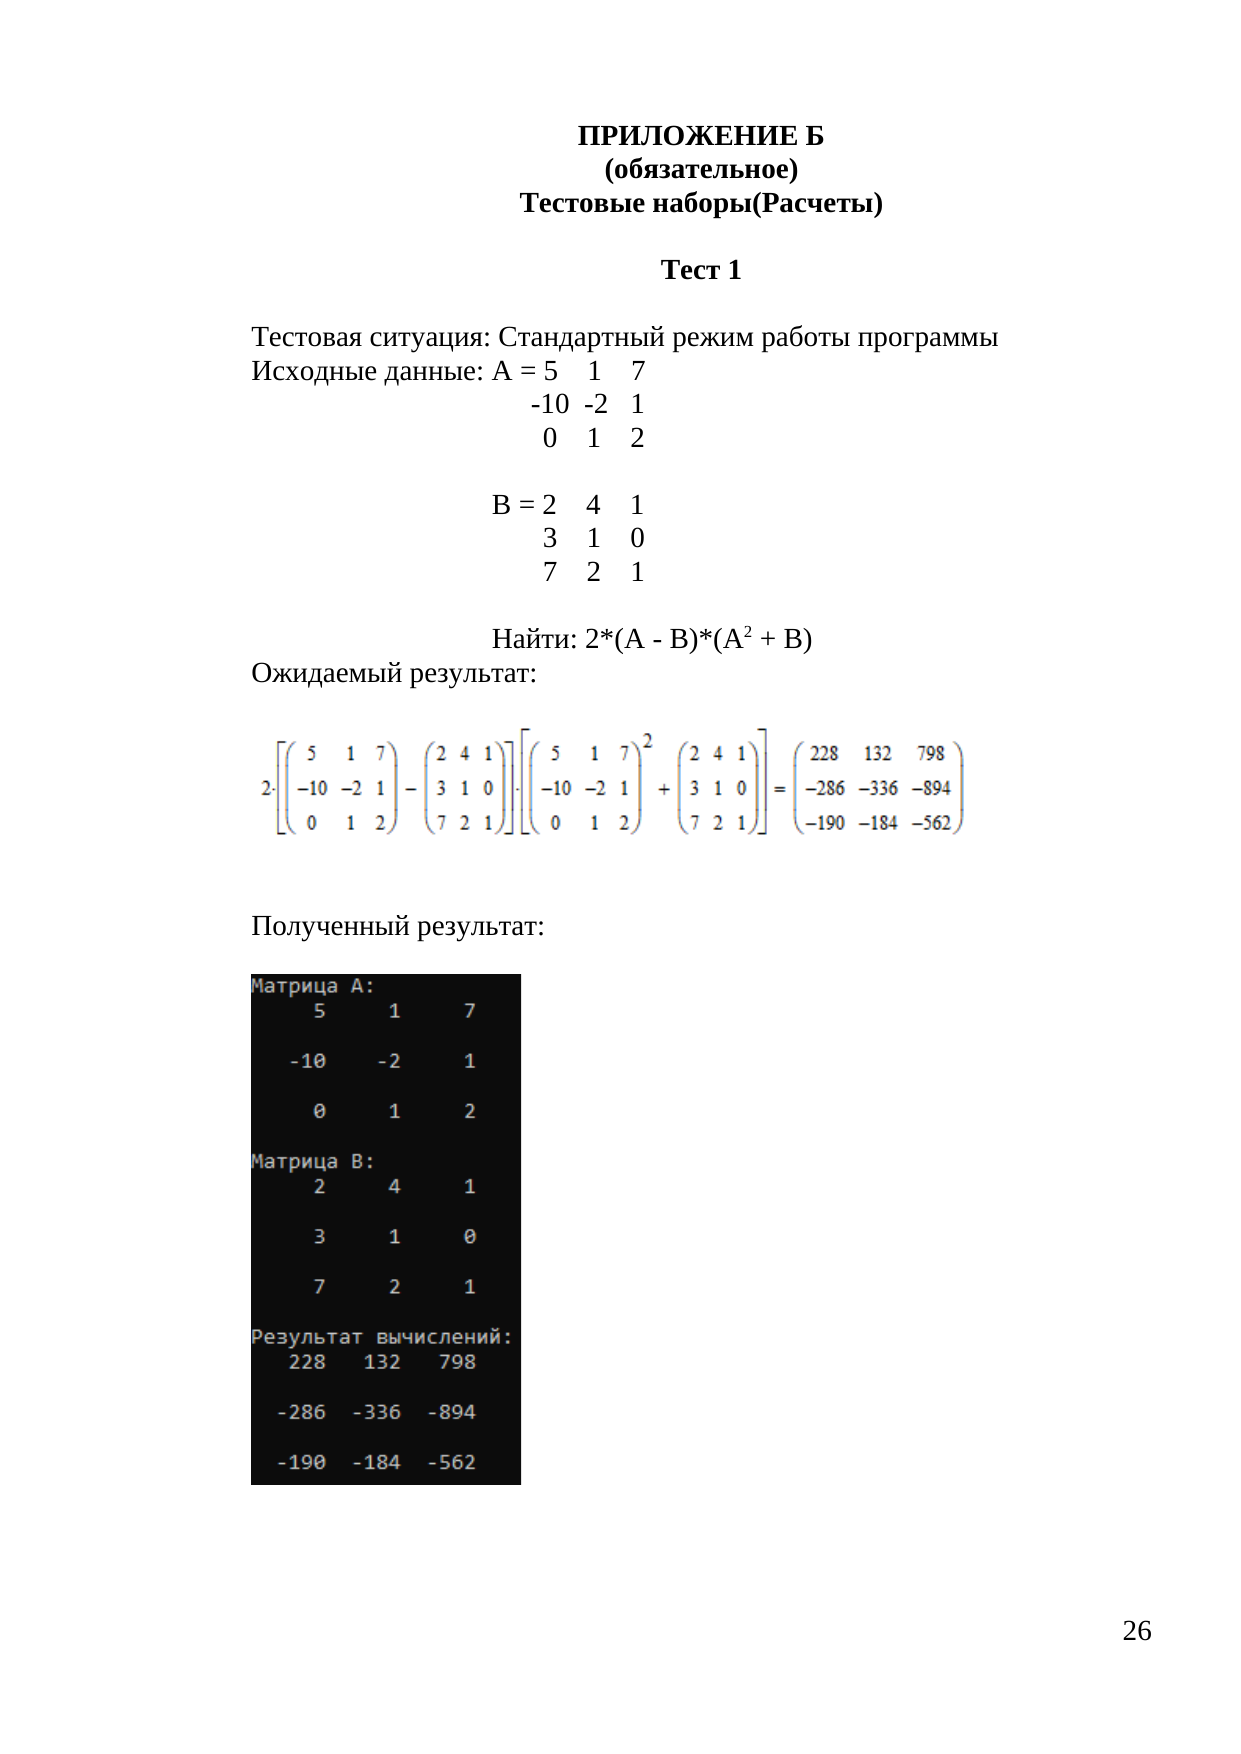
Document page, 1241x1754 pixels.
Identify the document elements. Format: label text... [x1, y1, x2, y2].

text Тестовая ситуация: Стандартный режим работы программы [177, 319, 1152, 353]
picture [251, 974, 522, 1485]
text Полученный результат: [177, 908, 1152, 941]
text Найти: 2*(A - B)*(A2 + B) [177, 621, 1152, 655]
text (обязательное) [177, 152, 1152, 185]
text B = 2 4 1 [177, 487, 1152, 521]
text -10 -2 1 [177, 386, 1152, 420]
text Тестовые наборы(Расчеты) [177, 185, 1152, 219]
text 3 1 0 [177, 521, 1152, 554]
text Тест 1 [177, 252, 1152, 286]
text Исходные данные: A = 5 1 7 [177, 353, 1152, 386]
picture [251, 721, 967, 841]
text Приложение Б [177, 118, 1152, 152]
text 0 1 2 [177, 420, 1152, 453]
text 7 2 1 [177, 554, 1152, 588]
text Ожидаемый результат: [177, 655, 1152, 688]
